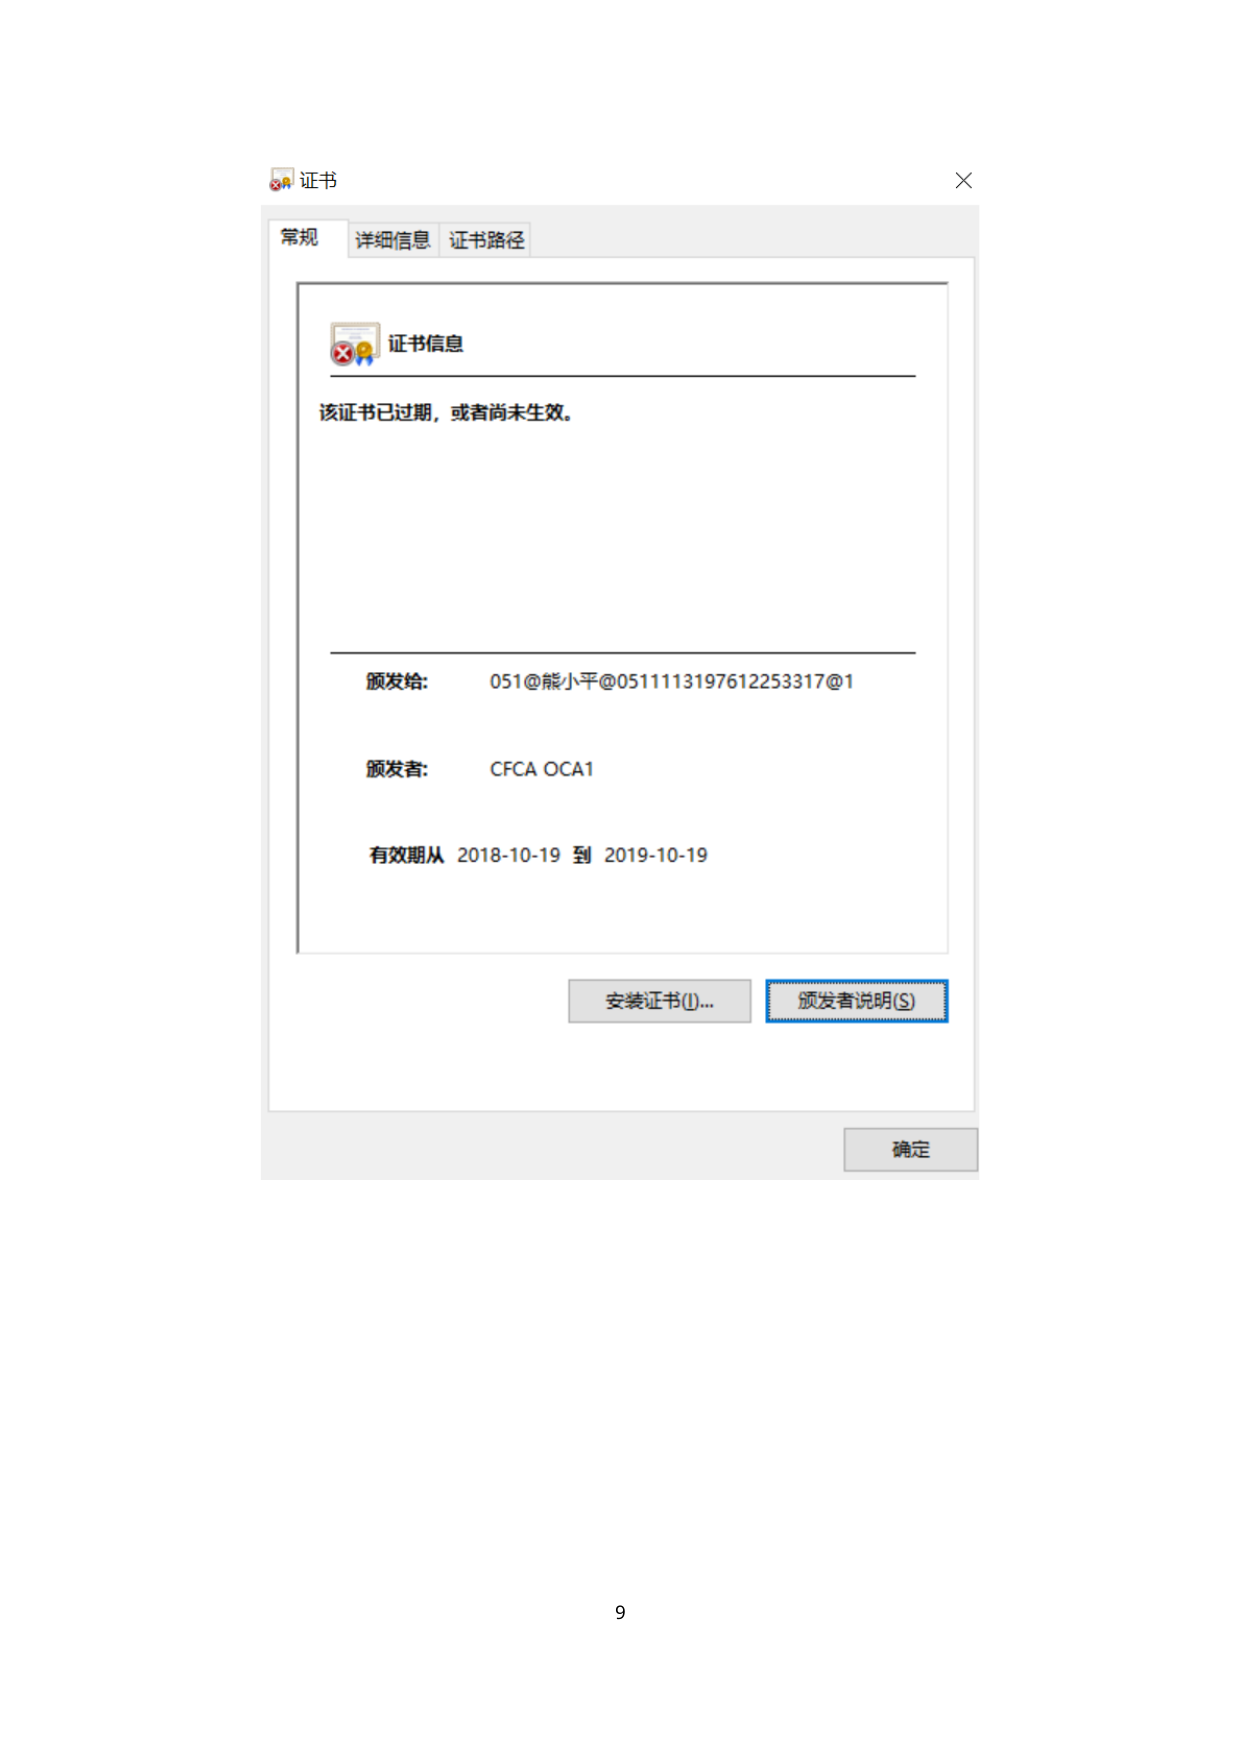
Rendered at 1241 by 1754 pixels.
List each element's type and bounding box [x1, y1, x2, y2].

picture [260, 159, 980, 1180]
